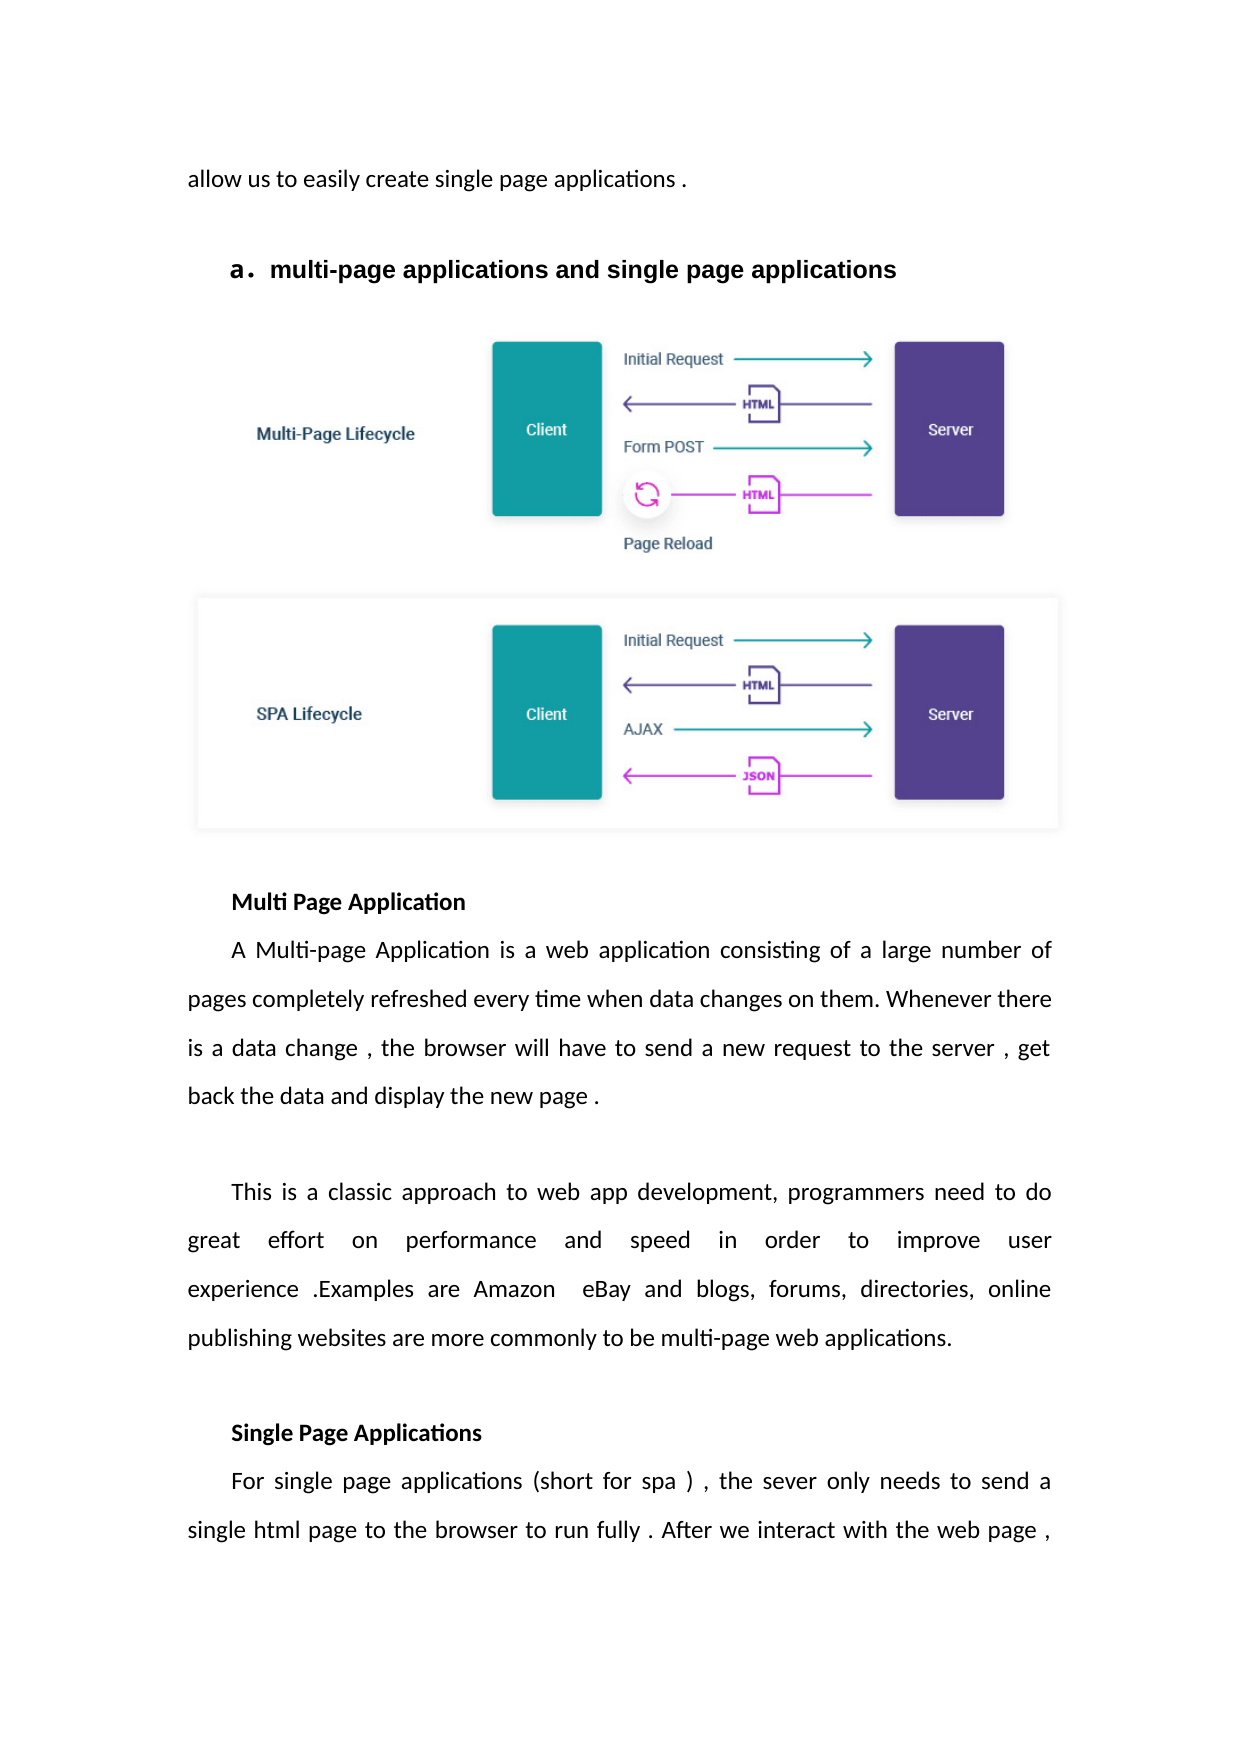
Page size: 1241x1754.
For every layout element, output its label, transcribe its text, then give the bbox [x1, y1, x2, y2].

text Single Page Applications [187, 1417, 1053, 1449]
text React is a JavaScript library that we can use to create interactive websites and it allow us to easily create single page applications . [187, 162, 1053, 194]
text This is a classic approach to web app development, programmers need to do great effort on performance and speed in order to improve user experience .Examples are Amazon eBay and blogs, forums, directories, online publishing websites are more commonly to be multi-page web applications. [187, 1175, 1053, 1354]
text A Multi-page Application is a web application consisting of a large number of pages completely refreshed every time when data changes on them. Whenever there is a data change , the browser will have to send a new request to the server , get back the data and display the new page . [187, 933, 1053, 1112]
text Multi Page Application [187, 886, 1053, 918]
subtitle multi-page applications and single page applications [187, 235, 1053, 300]
picture [187, 317, 1069, 843]
